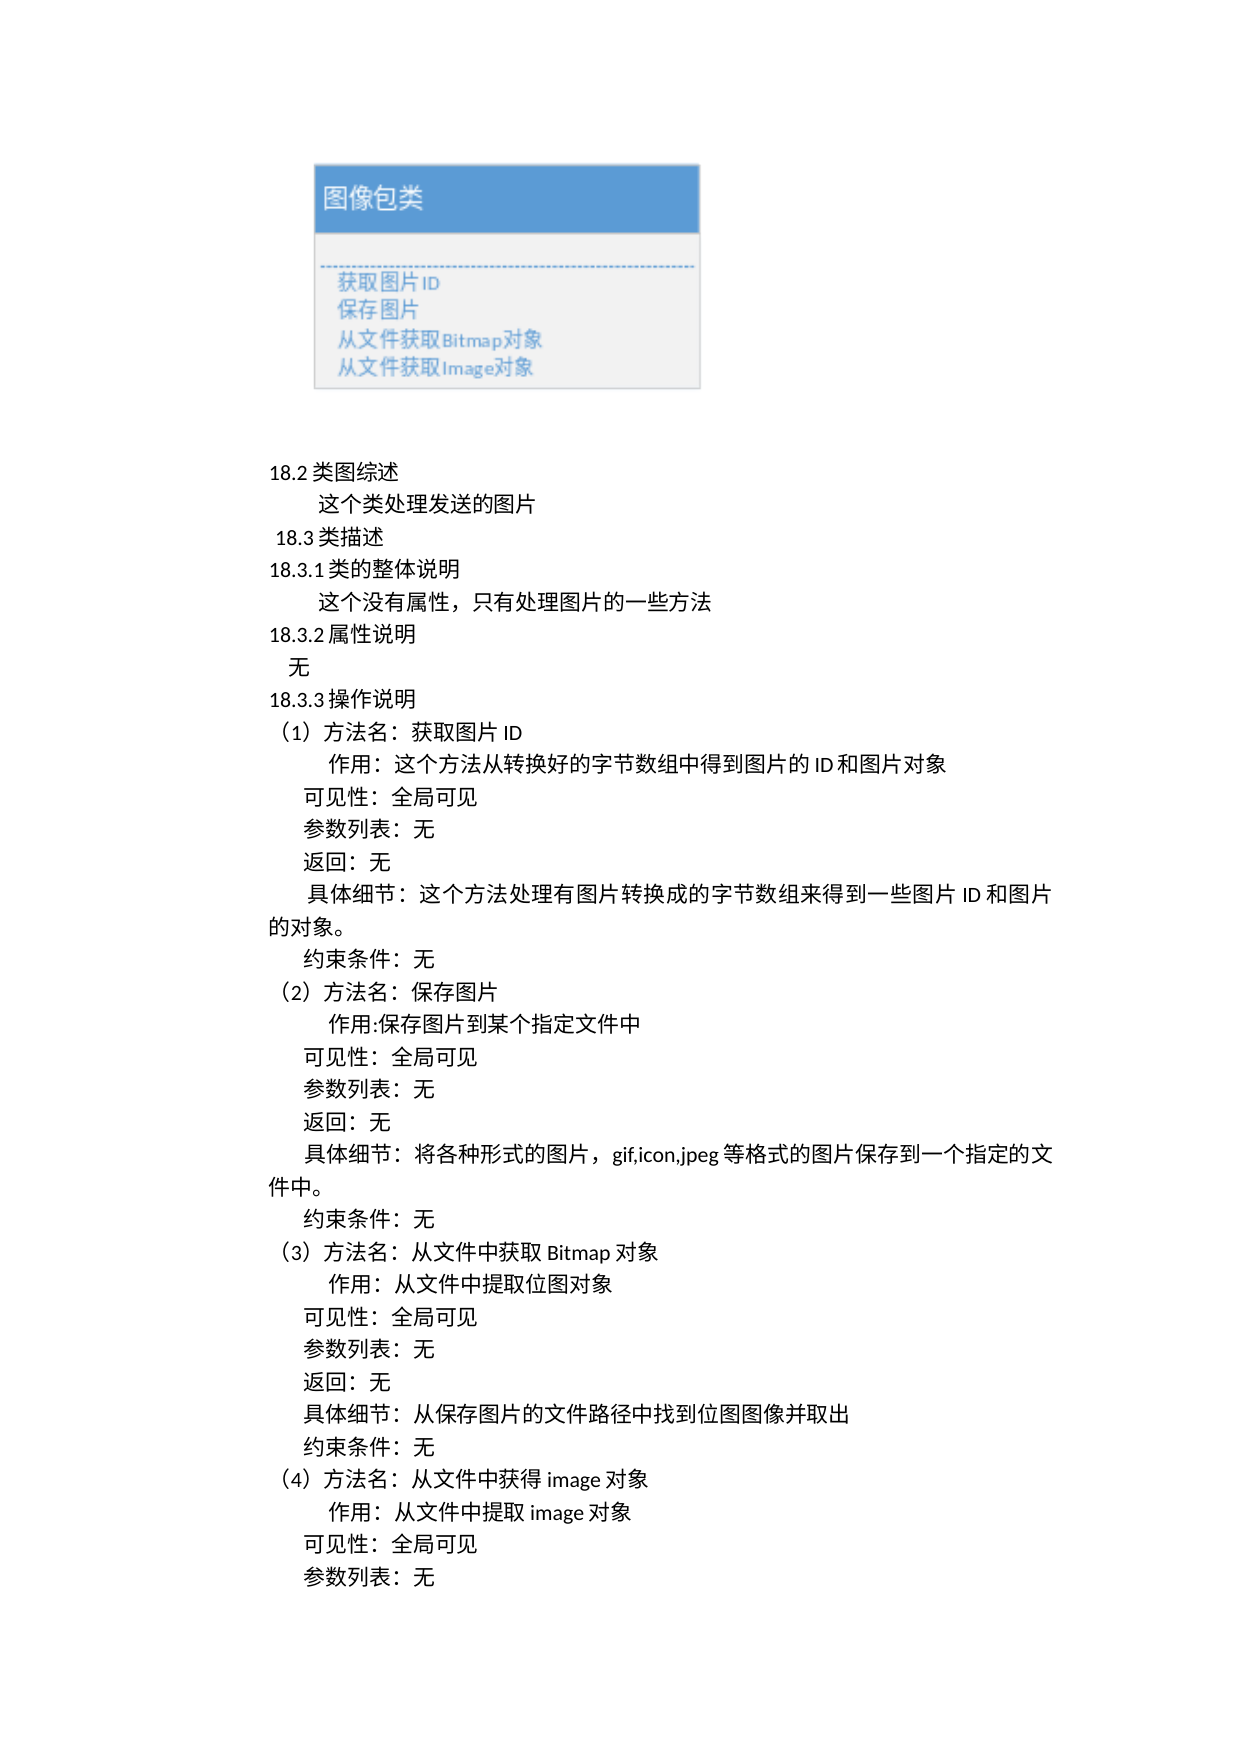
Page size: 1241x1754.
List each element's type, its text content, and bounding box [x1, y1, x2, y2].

list （3）方法名：从文件中获取Bitmap对象 [269, 1234, 1053, 1267]
list 18.3.2属性说明 [269, 617, 1053, 649]
list 18.3.1类的整体说明 [269, 552, 1053, 584]
list 参数列表：无 [269, 1072, 1053, 1104]
list 参数列表：无 [269, 1332, 1053, 1364]
list 这个类处理发送的图片 [269, 487, 1053, 519]
list 作用：从文件中提取位图对象 [269, 1267, 1053, 1299]
list （4）方法名：从文件中获得image对象 [269, 1462, 1053, 1494]
list 无 [269, 649, 1053, 682]
list 具体细节：从保存图片的文件路径中找到位图图像并取出 [269, 1397, 1053, 1429]
list 可见性：全局可见 [269, 779, 1053, 812]
list 18.3.3操作说明 [269, 682, 1053, 714]
list 作用：从文件中提取image对象 [269, 1494, 1053, 1527]
list 约束条件：无 [269, 1202, 1053, 1234]
list （2）方法名：保存图片 [269, 974, 1053, 1007]
list 这个没有属性，只有处理图片的一些方法 [269, 584, 1053, 617]
list 返回：无 [269, 844, 1053, 877]
list 可见性：全局可见 [269, 1299, 1053, 1332]
list 参数列表：无 [269, 1559, 1053, 1592]
list 参数列表：无 [269, 812, 1053, 844]
text 18.3类描述 [187, 519, 1053, 552]
list 返回：无 [269, 1104, 1053, 1137]
list 可见性：全局可见 [269, 1039, 1053, 1072]
list 约束条件：无 [269, 942, 1053, 974]
list 18.2类图综述 [269, 454, 1053, 487]
list 作用:保存图片到某个指定文件中 [269, 1007, 1053, 1039]
list 可见性：全局可见 [269, 1527, 1053, 1559]
list 返回：无 [269, 1364, 1053, 1397]
list 作用：这个方法从转换好的字节数组中得到图片的ID和图片对象 [269, 747, 1053, 779]
list （1）方法名：获取图片ID [269, 714, 1053, 747]
list 具体细节：这个方法处理有图片转换成的字节数组来得到一些图片ID和图片的对象。 [269, 877, 1053, 942]
list 具体细节：将各种形式的图片，gif,icon,jpeg等格式的图片保存到一个指定的文件中。 [269, 1137, 1053, 1202]
list 约束条件：无 [269, 1429, 1053, 1462]
